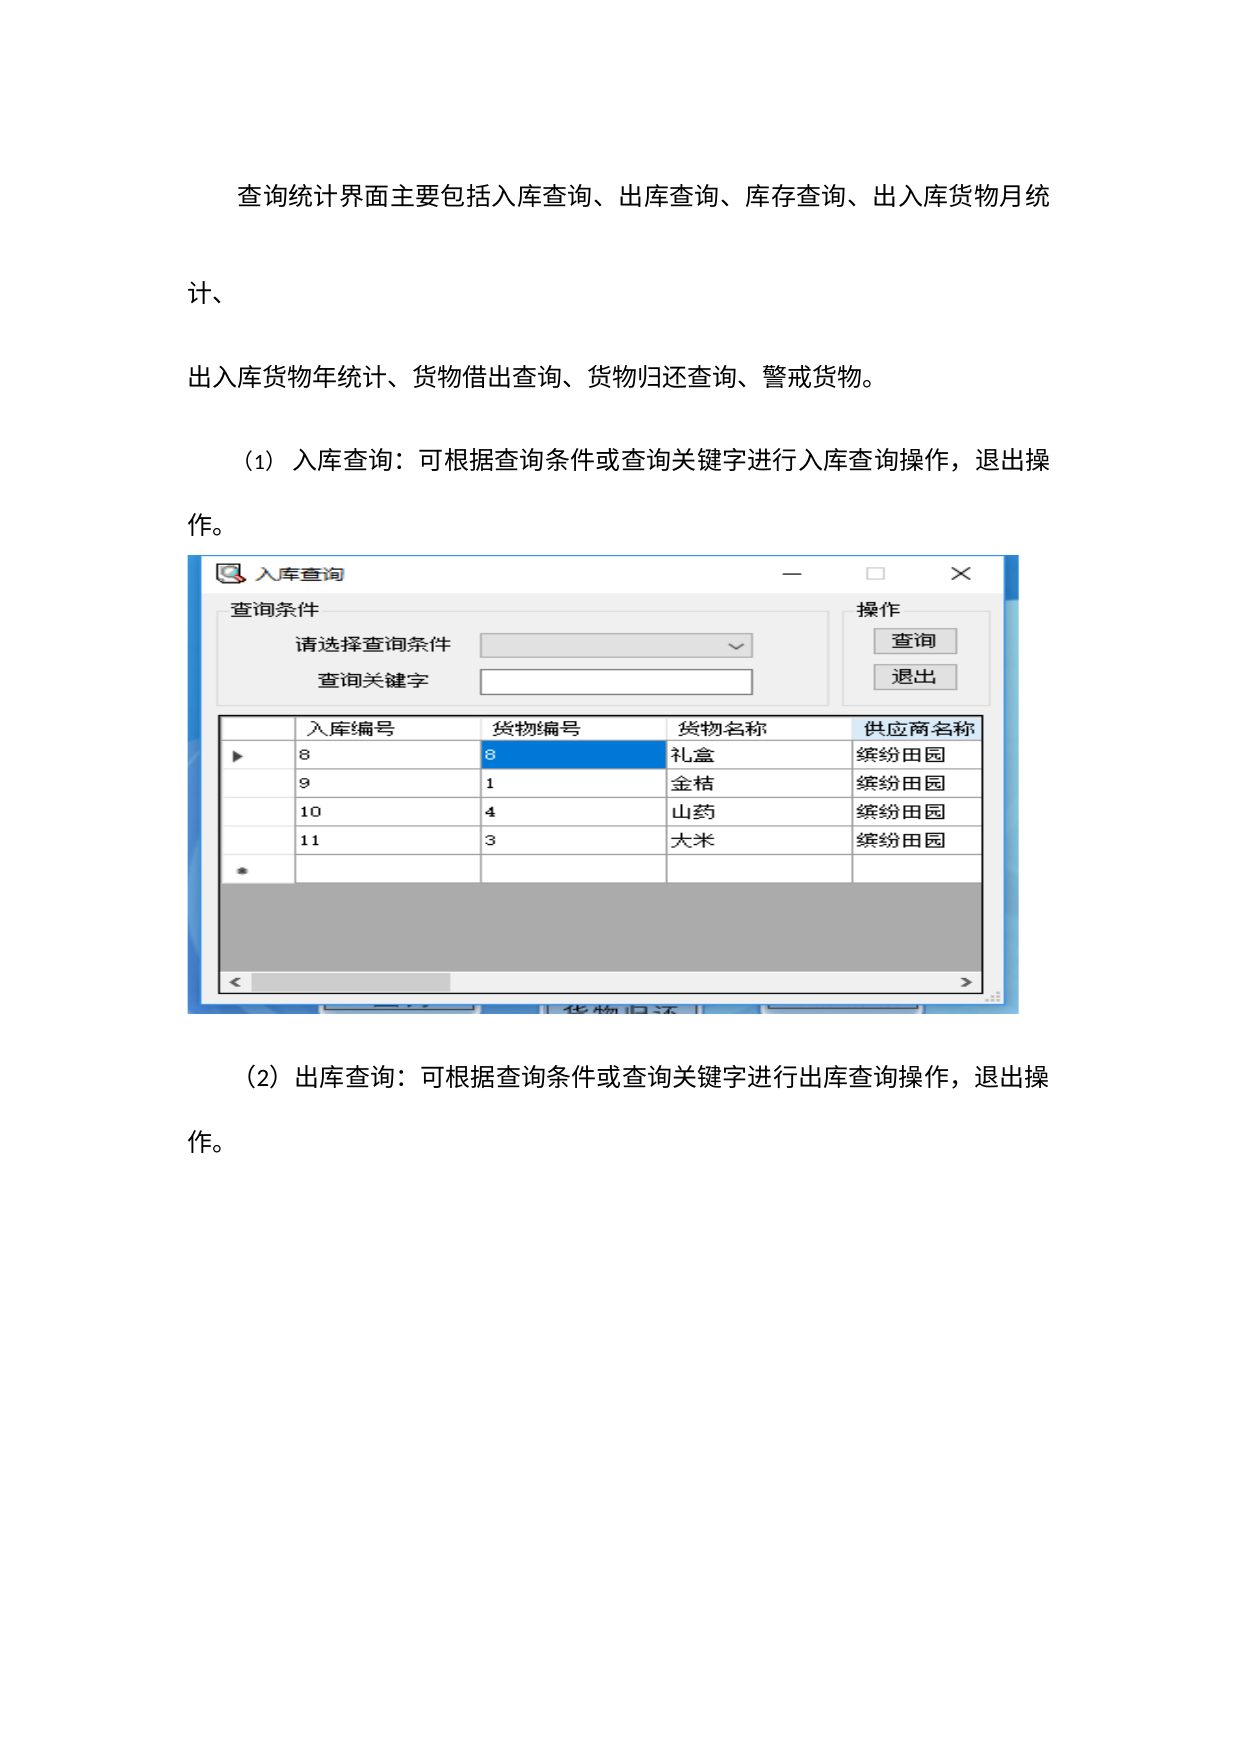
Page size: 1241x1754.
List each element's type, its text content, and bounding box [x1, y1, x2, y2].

list 查询统计界面主要包括入库查询、出库查询、库存查询、出入库货物月统计、 [187, 162, 1053, 324]
picture [187, 555, 1019, 1014]
text （1） 入库查询：可根据查询条件或查询关键字进行入库查询操作，退出操作。 [187, 426, 1053, 556]
text 出入库货物年统计、货物借出查询、货物归还查询、警戒货物。 [187, 343, 1053, 408]
text （2）出库查询：可根据查询条件或查询关键字进行出库查询操作，退出操作。 [187, 1043, 1053, 1173]
